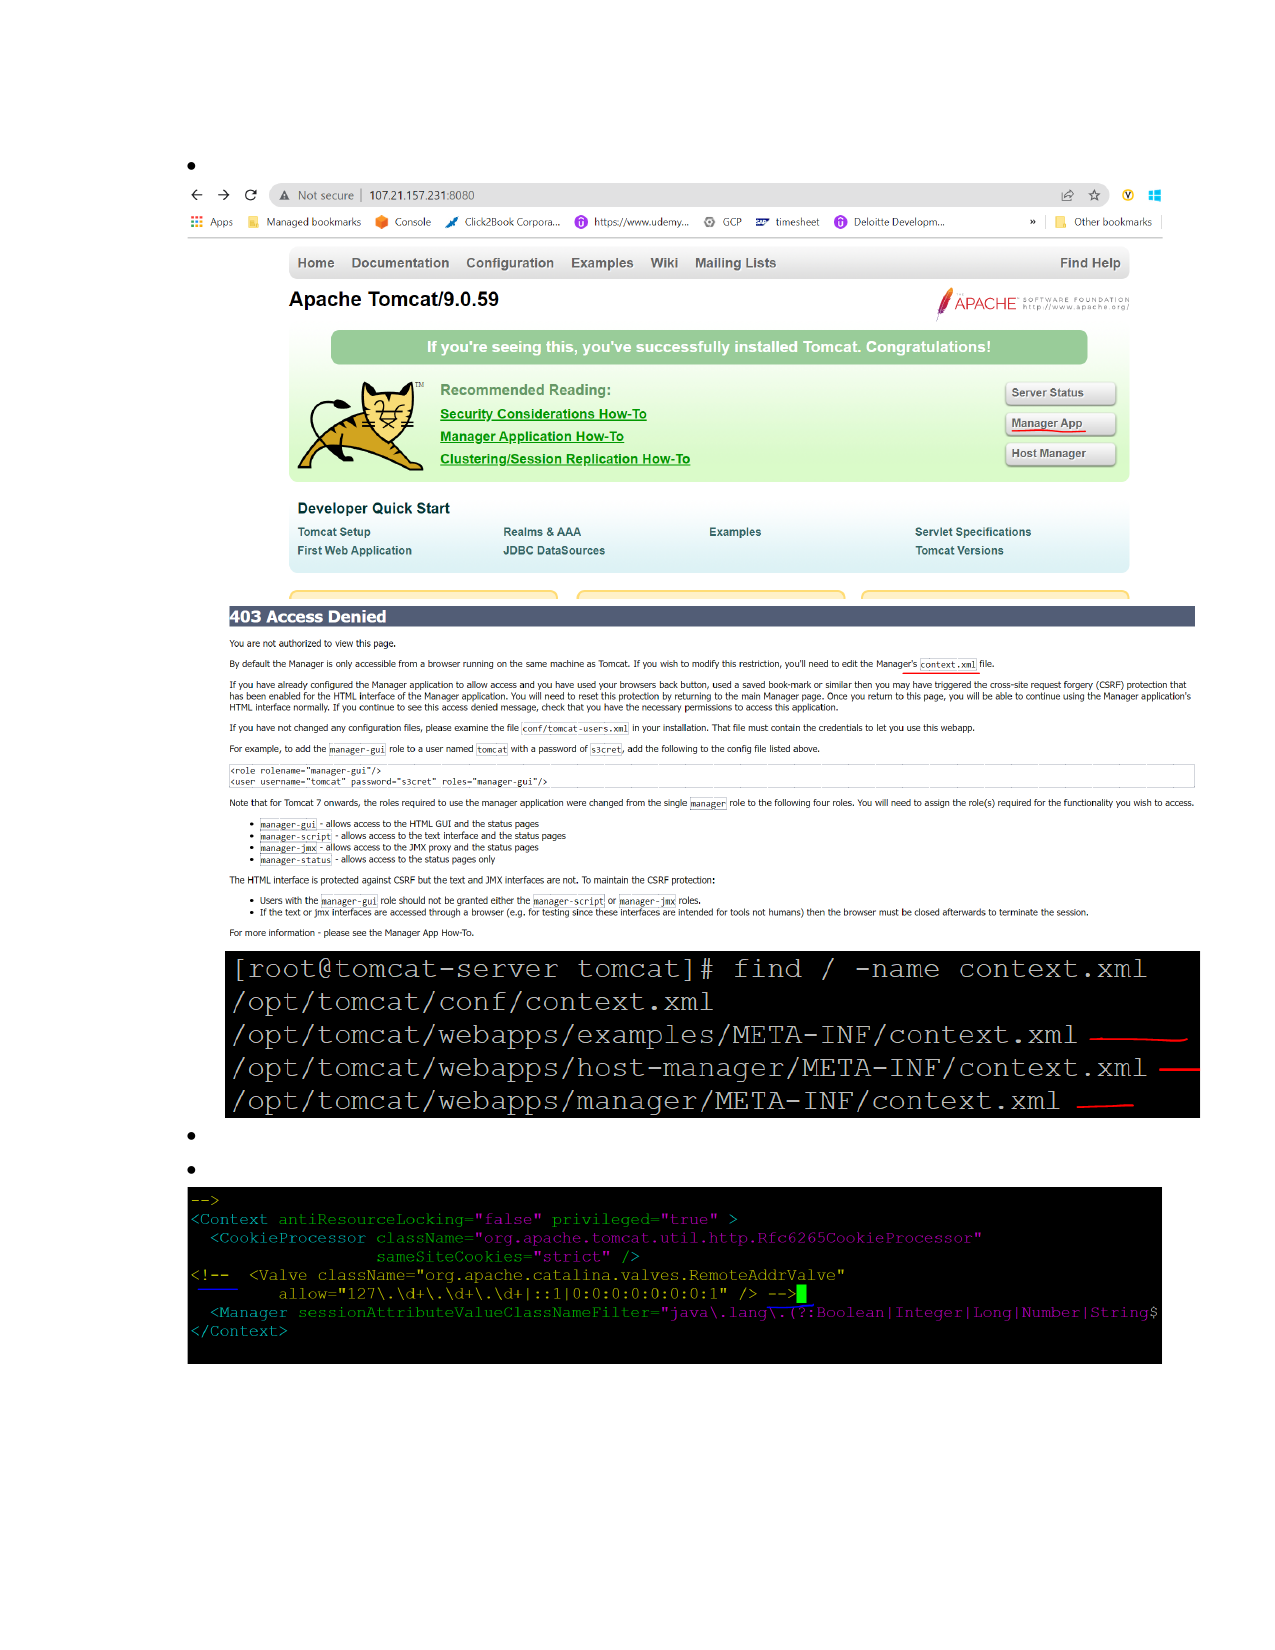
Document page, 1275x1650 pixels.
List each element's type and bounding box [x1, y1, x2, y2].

picture [187, 183, 1163, 599]
picture [187, 1187, 1163, 1364]
picture [225, 951, 1200, 1118]
picture [225, 601, 1200, 949]
